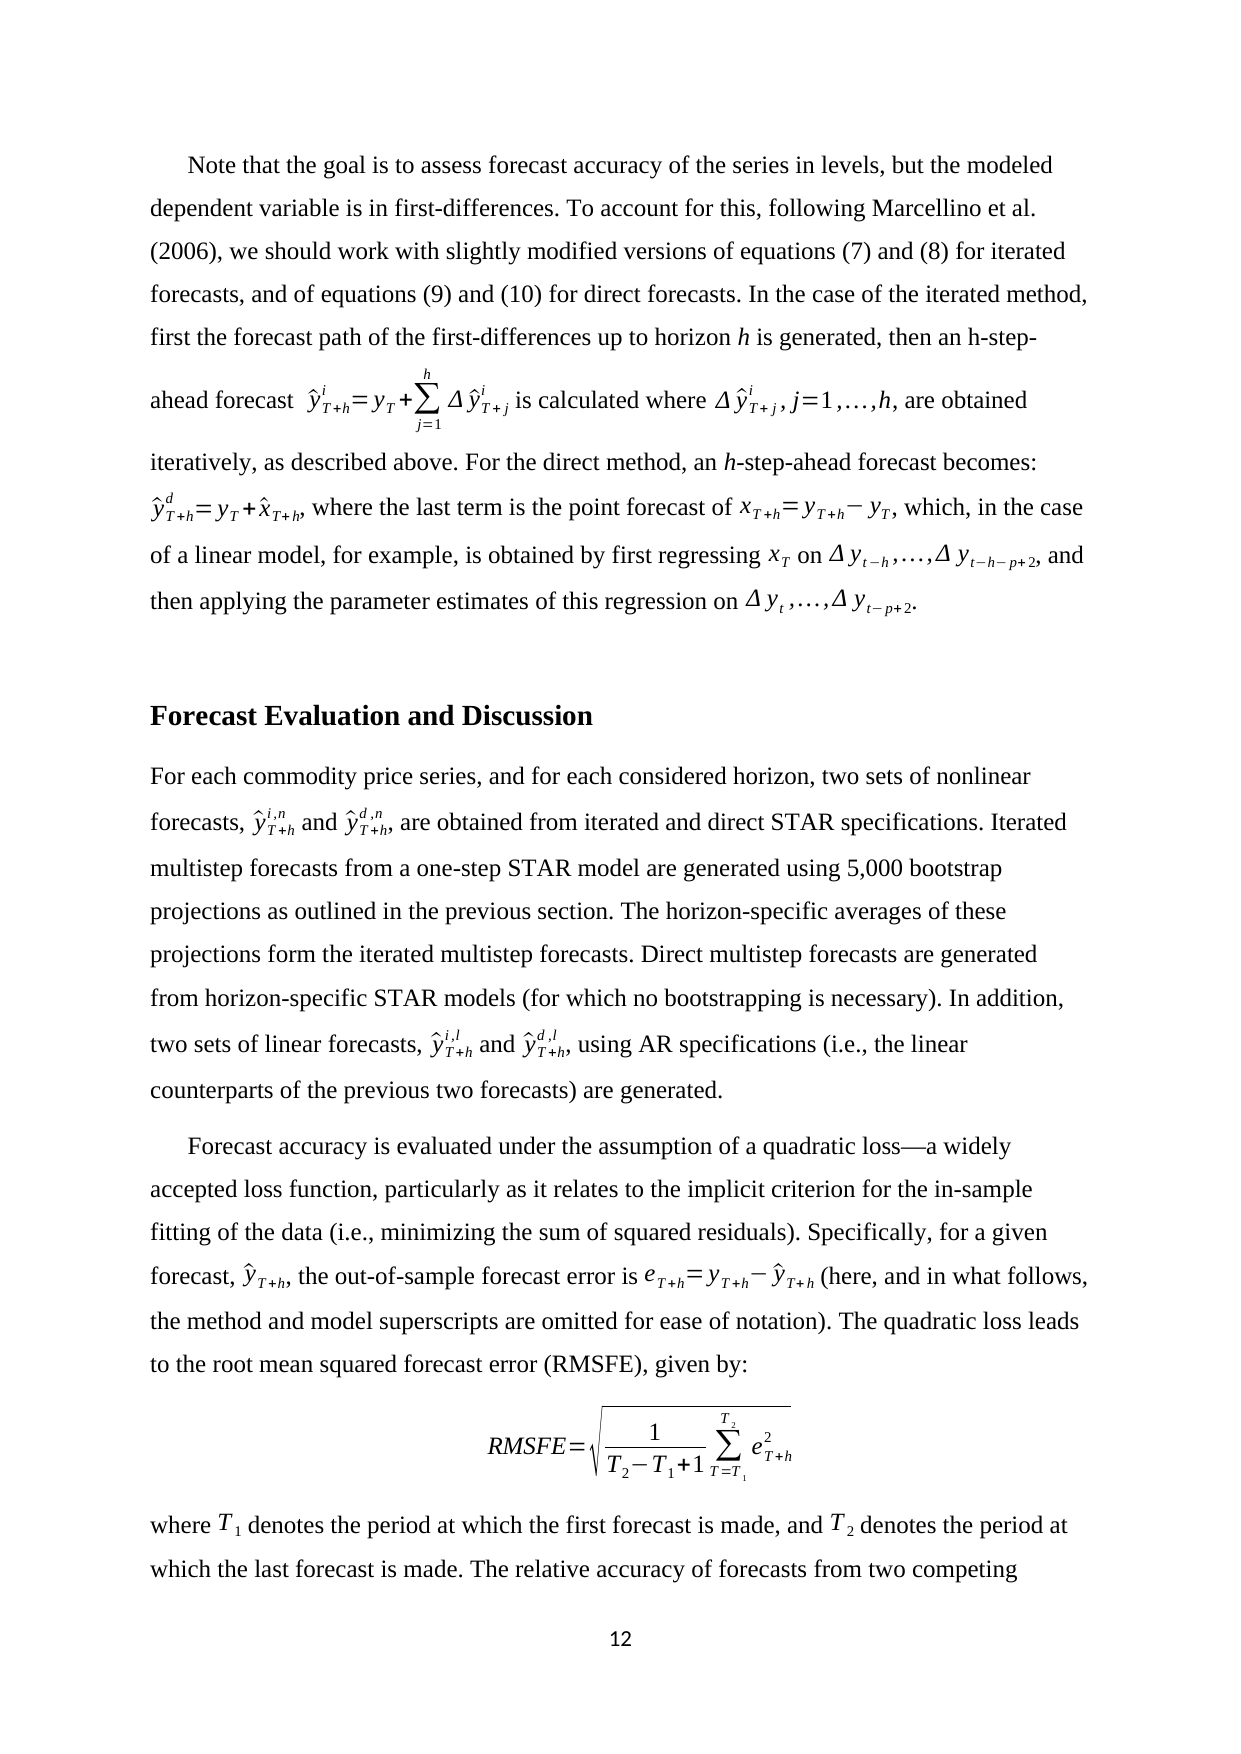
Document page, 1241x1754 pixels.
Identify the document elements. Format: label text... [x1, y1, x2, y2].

text Note that the goal is to assess forecast accuracy of the series in levels, but the modeled dependent variable is in first-differences. To account for this, following Marcellino et al. (2006), we should work with slightly modified versions of equations (7) and (8) for iterated forecasts, and of equations (9) and (10) for direct forecasts. In the case of the iterated method, first the forecast path of the first-differences up to horizon h is generated, then an h-step-ahead forecast is calculated where , are obtained iteratively, as described above. For the direct method, an h-step-ahead forecast becomes: , where the last term is the point forecast of , which, in the case of a linear model, for example, is obtained by first regressing on , and then applying the parameter estimates of this regression on . [150, 150, 1090, 616]
text Forecast accuracy is evaluated under the assumption of a quadratic loss—a widely accepted loss function, particularly as it relates to the implicit criterion for the in-sample fitting of the data (i.e., minimizing the sum of squared residuals). Specifically, for a given forecast, , the out-of-sample forecast error is (here, and in what follows, the method and model superscripts are omitted for ease of notation). The quadratic loss leads to the root mean squared forecast error (RMSFE), given by: [150, 1131, 1090, 1378]
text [150, 1509, 1090, 1583]
text Forecast Evaluation and Discussion [150, 698, 1090, 732]
text For each commodity price series, and for each considered horizon, two sets of nonlinear forecasts, and , are obtained from iterated and direct STAR specifications. Iterated multistep forecasts from a one-step STAR model are generated using 5,000 bootstrap projections as outlined in the previous section. The horizon-specific averages of these projections form the iterated multistep forecasts. Direct multistep forecasts are generated from horizon-specific STAR models (for which no bootstrapping is necessary). In addition, two sets of linear forecasts, and , using AR specifications (i.e., the linear counterparts of the previous two forecasts) are generated. [150, 761, 1090, 1104]
